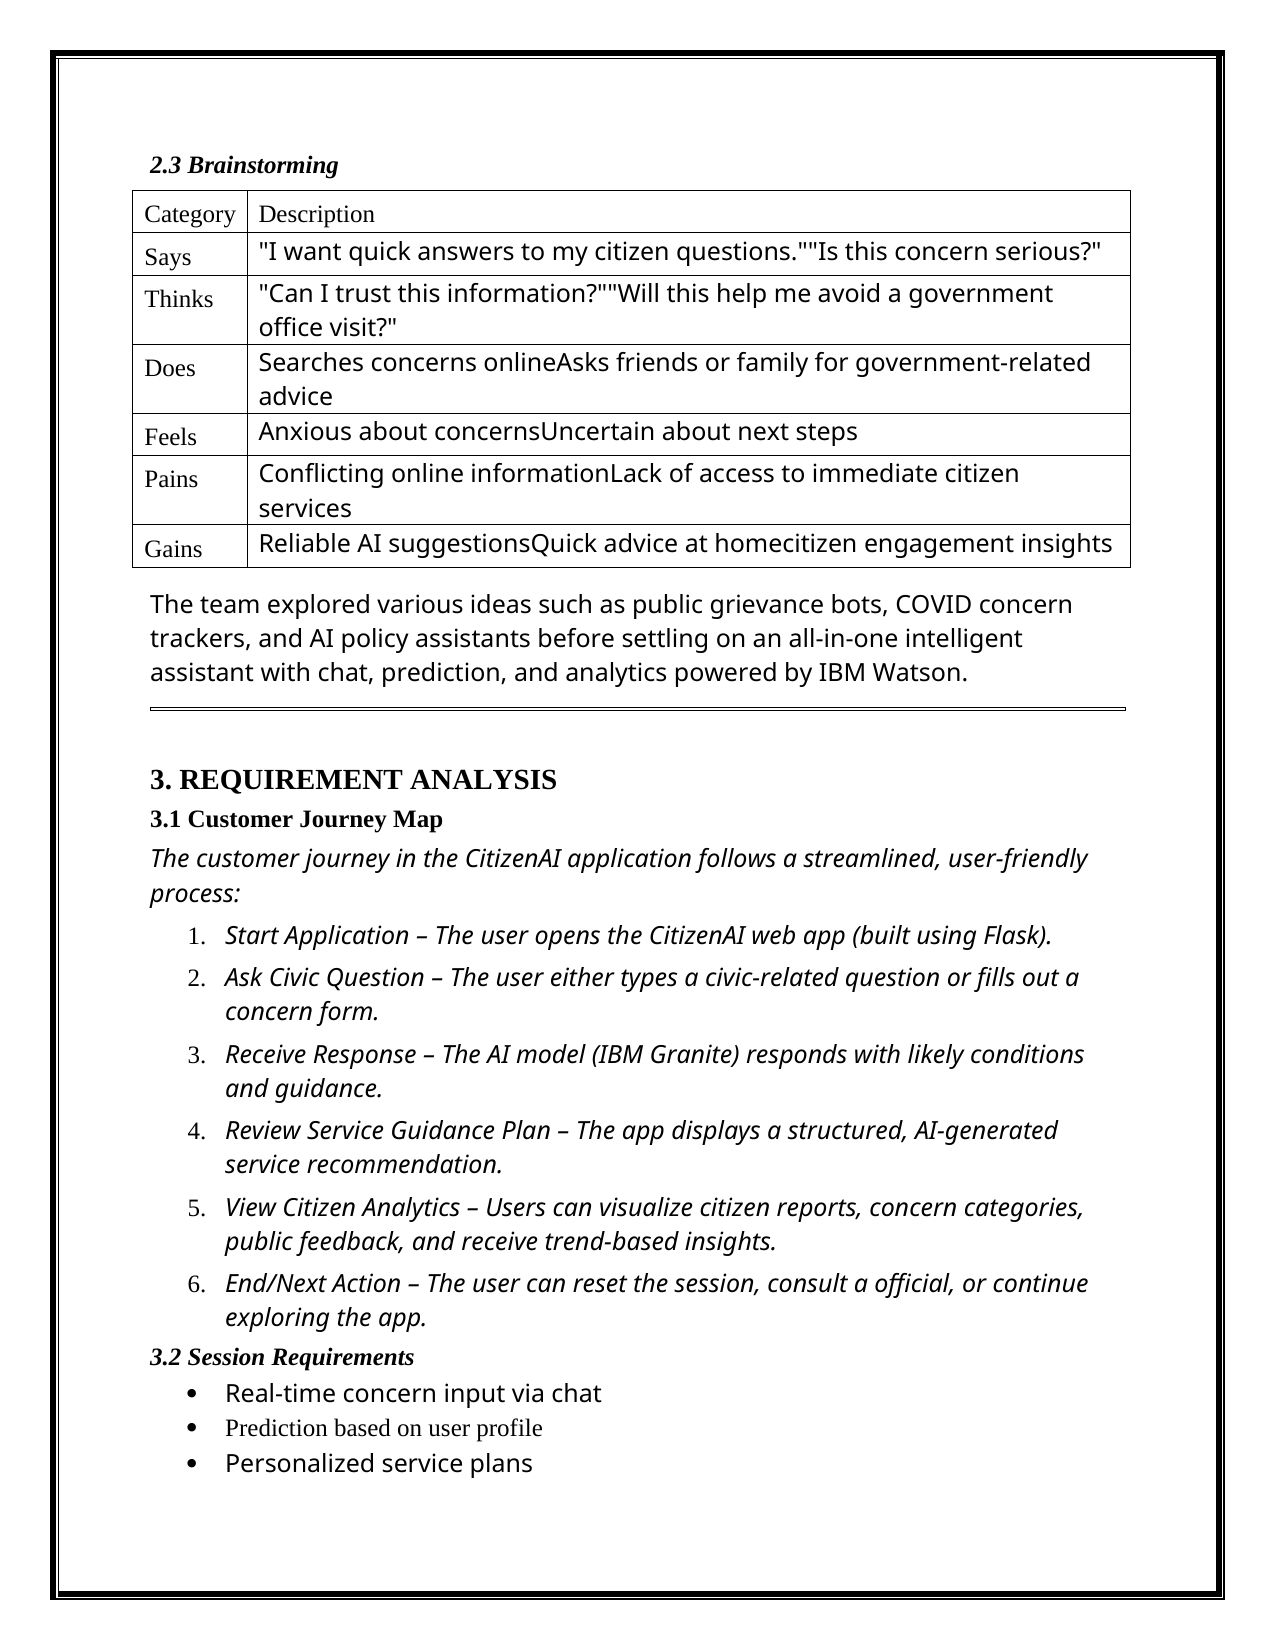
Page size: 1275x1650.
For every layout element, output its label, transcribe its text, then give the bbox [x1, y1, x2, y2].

subtitle Receive Response – The AI model (IBM Granite) responds with likely conditions and guidance. [187, 1036, 1125, 1104]
table_cell Reliable AI suggestionsQuick advice at homecitizen engagement insights [248, 525, 1130, 567]
table_cell Conflicting online informationLack of access to immediate citizen services [248, 456, 1130, 524]
subtitle View Citizen Analytics – Users can visualize citizen reports, concern categories, public feedback, and receive trend-based insights. [187, 1189, 1125, 1257]
subtitle 3. REQUIREMENT ANALYSIS [150, 762, 1125, 796]
subtitle Ask Civic Question – The user either types a civic-related question or fills out a concern form. [187, 960, 1125, 1028]
table_header Description [248, 191, 1130, 232]
table_cell Thinks [133, 276, 247, 344]
table_cell Feels [133, 414, 247, 455]
list Personalized service plans [187, 1446, 1125, 1479]
table_header Category [133, 191, 247, 232]
table_cell Pains [133, 456, 247, 524]
subtitle Start Application – The user opens the CitizenAI web app (built using Flask). [187, 918, 1125, 952]
table_cell Says [133, 233, 247, 274]
list Prediction based on user profile [187, 1413, 1125, 1442]
list Real-time concern input via chat [187, 1375, 1125, 1409]
table_cell "Can I trust this information?""Will this help me avoid a government office visit?" [248, 276, 1130, 344]
subtitle End/Next Action – The user can reset the session, consult a official, or continue exploring the app. [187, 1266, 1125, 1334]
table_cell Does [133, 345, 247, 413]
subtitle Review Service Guidance Plan – The app displays a structured, AI-generated service recommendation. [187, 1113, 1125, 1181]
text The team explored various ideas such as public grievance bots, COVID concern trackers, and AI policy assistants before settling on an all-in-one intelligent assistant with chat, prediction, and analytics powered by IBM Watson. [150, 568, 1125, 688]
table_cell Gains [133, 525, 247, 567]
subtitle The customer journey in the CitizenAI application follows a streamlined, user-friendly process: [150, 841, 1125, 909]
table_cell Anxious about concernsUncertain about next steps [248, 414, 1130, 455]
table_cell Searches concerns onlineAsks friends or family for government-related advice [248, 345, 1130, 413]
subtitle 3.2 Session Requirements [150, 1342, 1125, 1371]
subtitle 2.3 Brainstorming [150, 150, 1125, 179]
subtitle 3.1 Customer Journey Map [150, 804, 1125, 833]
table_cell "I want quick answers to my citizen questions.""Is this concern serious?" [248, 233, 1130, 274]
